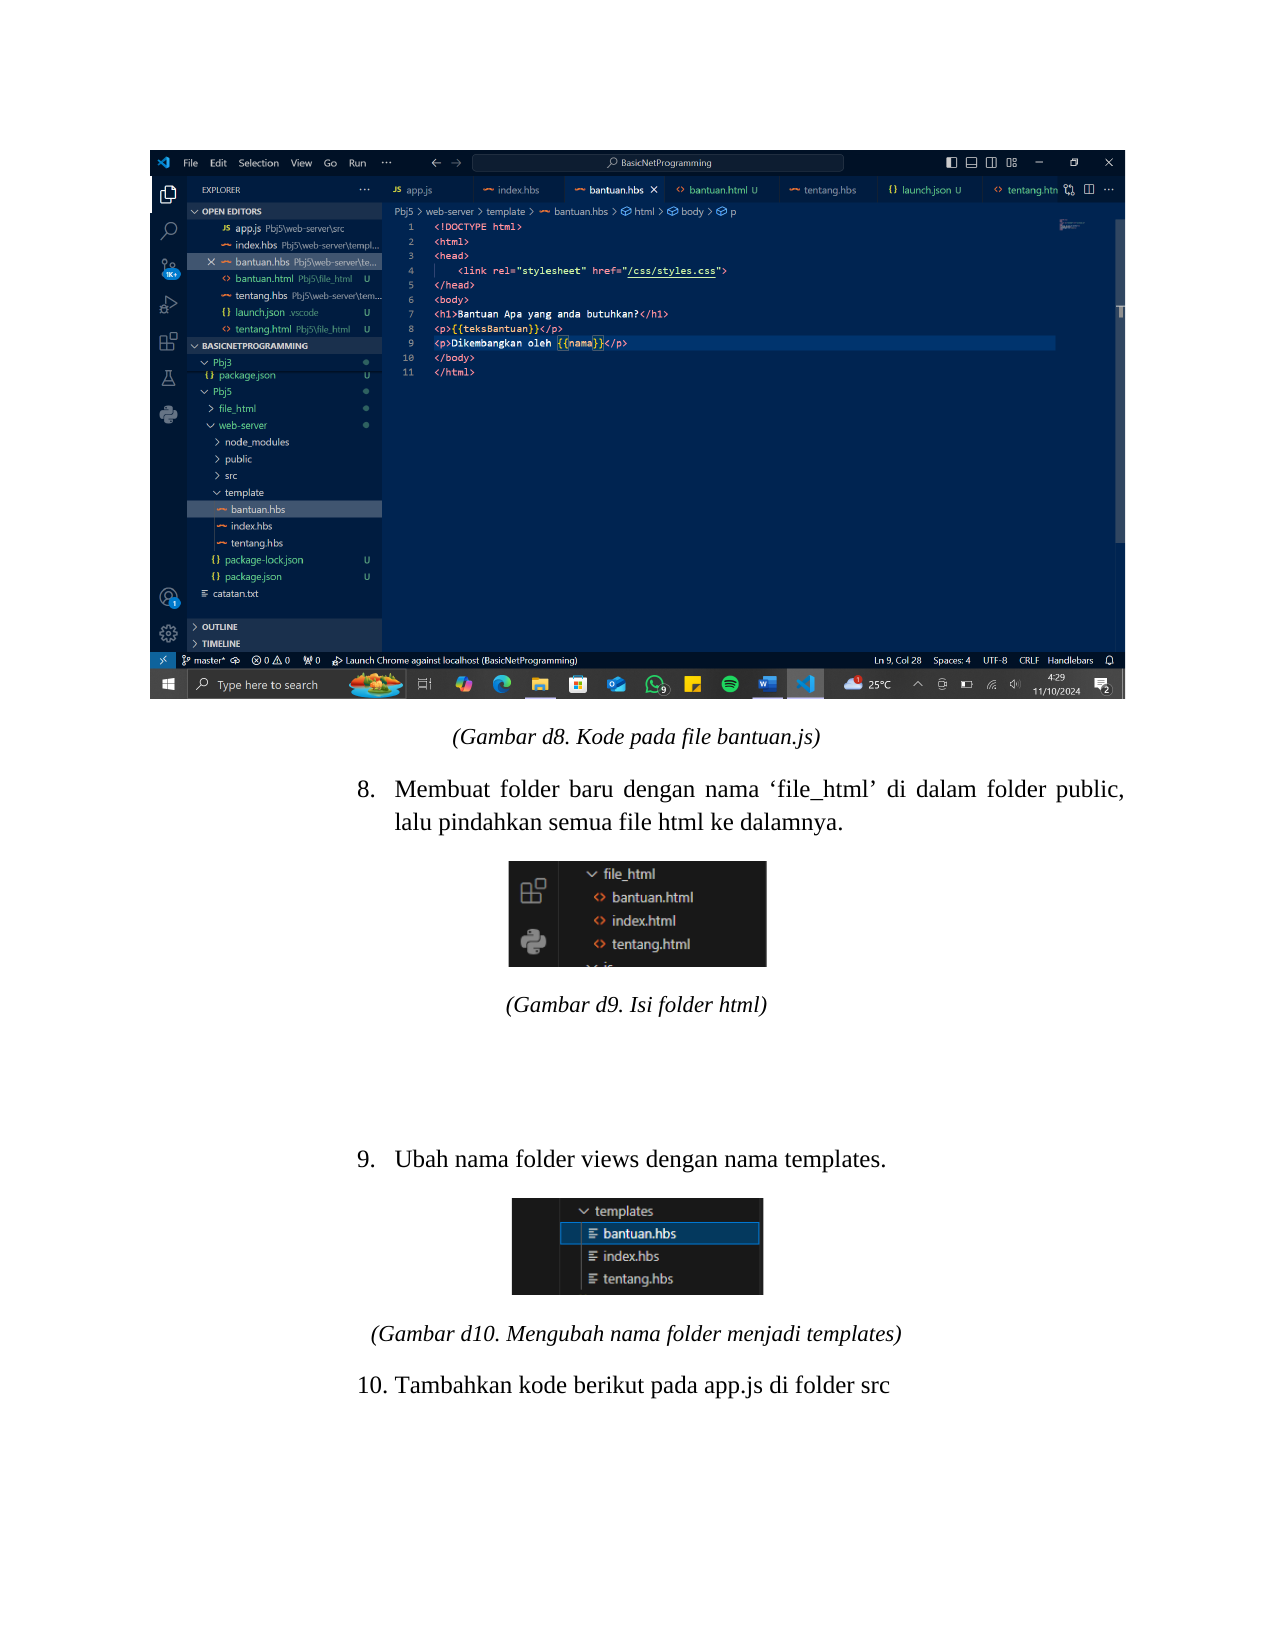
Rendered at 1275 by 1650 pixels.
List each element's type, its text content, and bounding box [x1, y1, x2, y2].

text (Gambar d9. Isi folder html) [150, 991, 1125, 1017]
picture [150, 150, 1125, 699]
list Tambahkan kode berikut pada app.js di folder src [357, 1371, 1125, 1399]
picture [508, 861, 767, 967]
text (Gambar d10. Mengubah nama folder menjadi templates) [150, 1319, 1125, 1346]
picture [511, 1198, 764, 1295]
list Ubah nama folder views dengan nama templates. [357, 1144, 1125, 1173]
list Membuat folder baru dengan nama ‘file_html’ di dalam folder public, lalu pindahkan semua file html ke dalamnya. [357, 774, 1125, 836]
text (Gambar d8. Kode pada file bantuan.js) [150, 723, 1125, 750]
